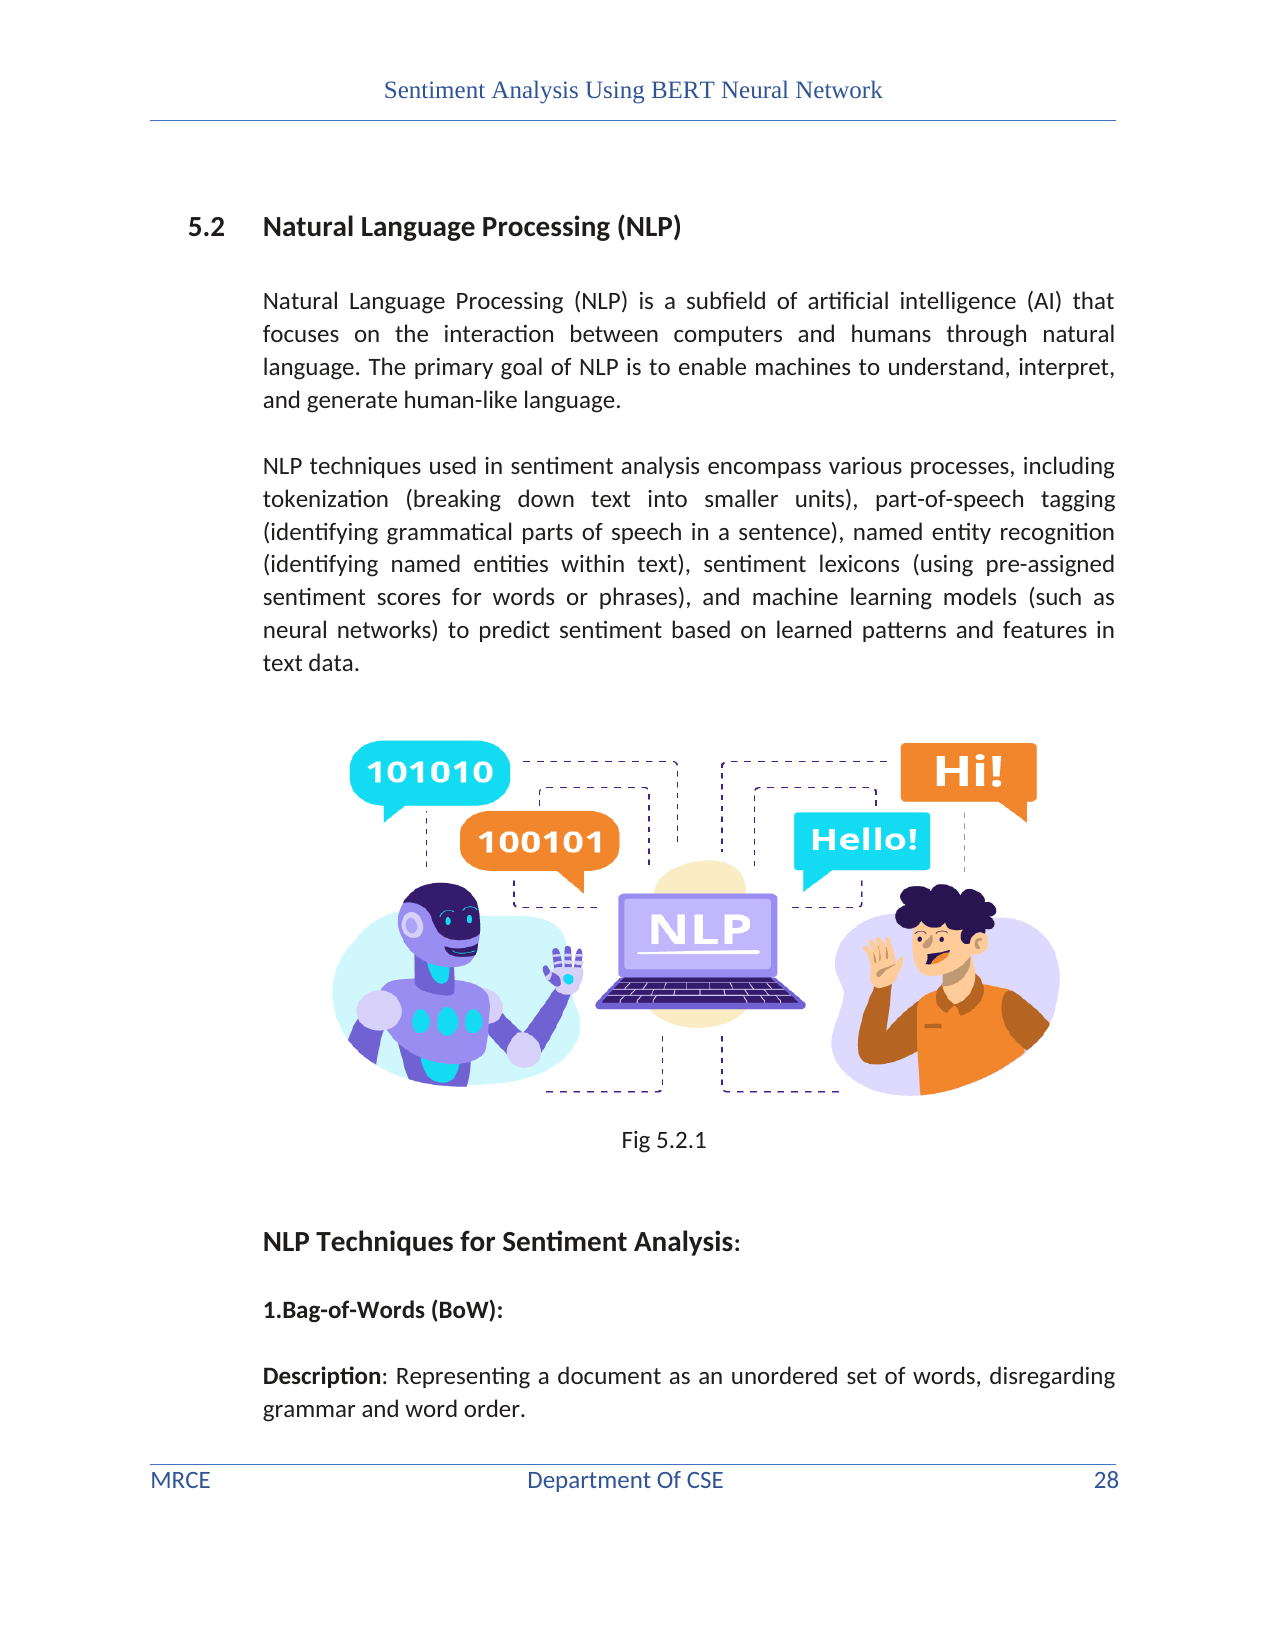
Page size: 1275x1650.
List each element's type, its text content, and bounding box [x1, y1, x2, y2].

list Natural Language Processing (NLP) [188, 208, 1116, 244]
list Fig 5.2.1 [263, 1124, 1116, 1155]
list 1.Bag-of-Words (BoW): [263, 1294, 1116, 1325]
list Description: Representing a document as an unordered set of words, disregarding grammar and word order. [263, 1360, 1116, 1424]
list Natural Language Processing (NLP) is a subfield of artificial intelligence (AI) that focuses on the interaction between computers and humans through natural language. The primary goal of NLP is to enable machines to understand, interpret, and generate human-like language. [263, 285, 1116, 414]
picture [262, 713, 1129, 1122]
list NLP techniques used in sentiment analysis encompass various processes, including tokenization (breaking down text into smaller units), part-of-speech tagging (identifying grammatical parts of speech in a sentence), named entity recognition (identifying named entities within text), sentiment lexicons (using pre-assigned sentiment scores for words or phrases), and machine learning models (such as neural networks) to predict sentiment based on learned patterns and features in text data. [263, 450, 1116, 678]
list NLP Techniques for Sentiment Analysis: [263, 1223, 1116, 1259]
